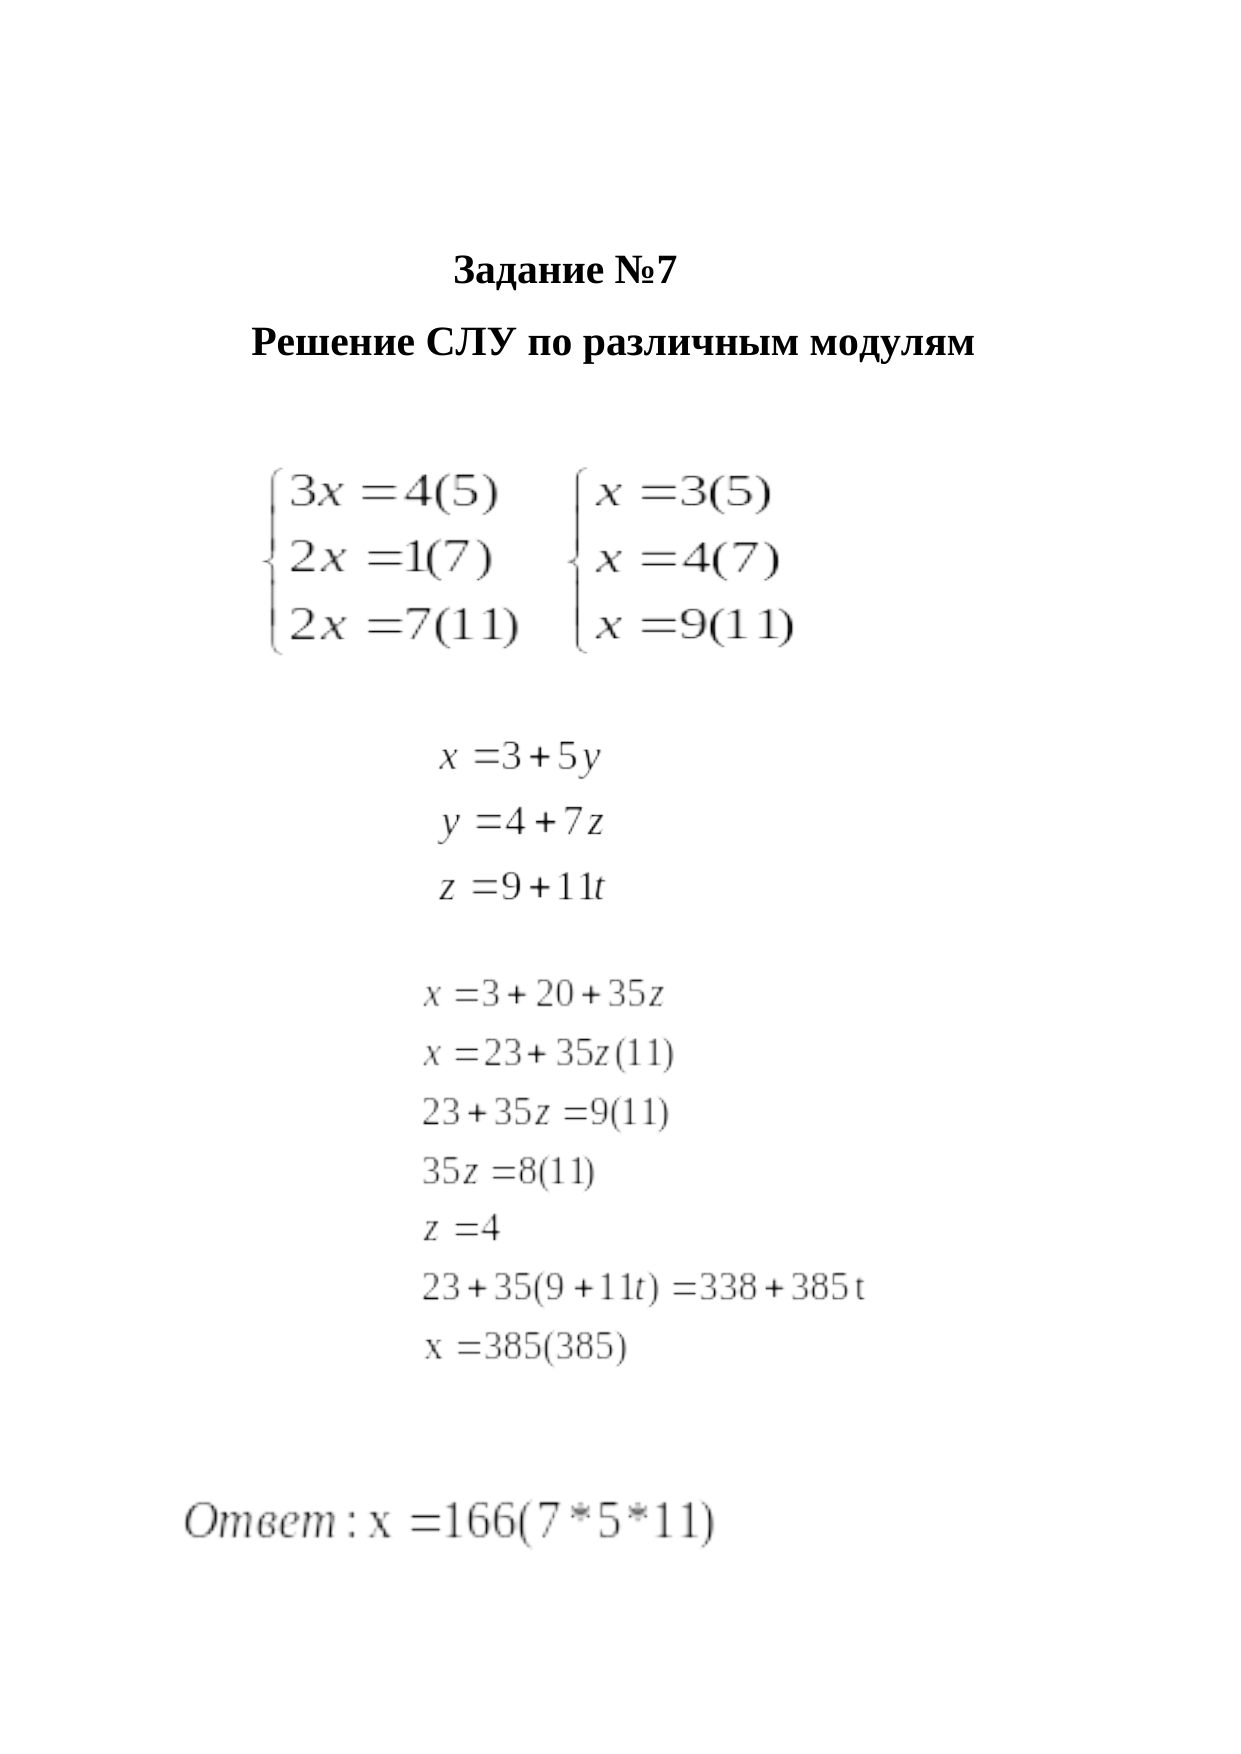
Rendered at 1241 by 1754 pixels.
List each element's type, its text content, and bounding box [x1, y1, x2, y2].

text Решение СЛУ по различным модулям [177, 316, 1152, 364]
text Задание №7 [177, 244, 1152, 292]
